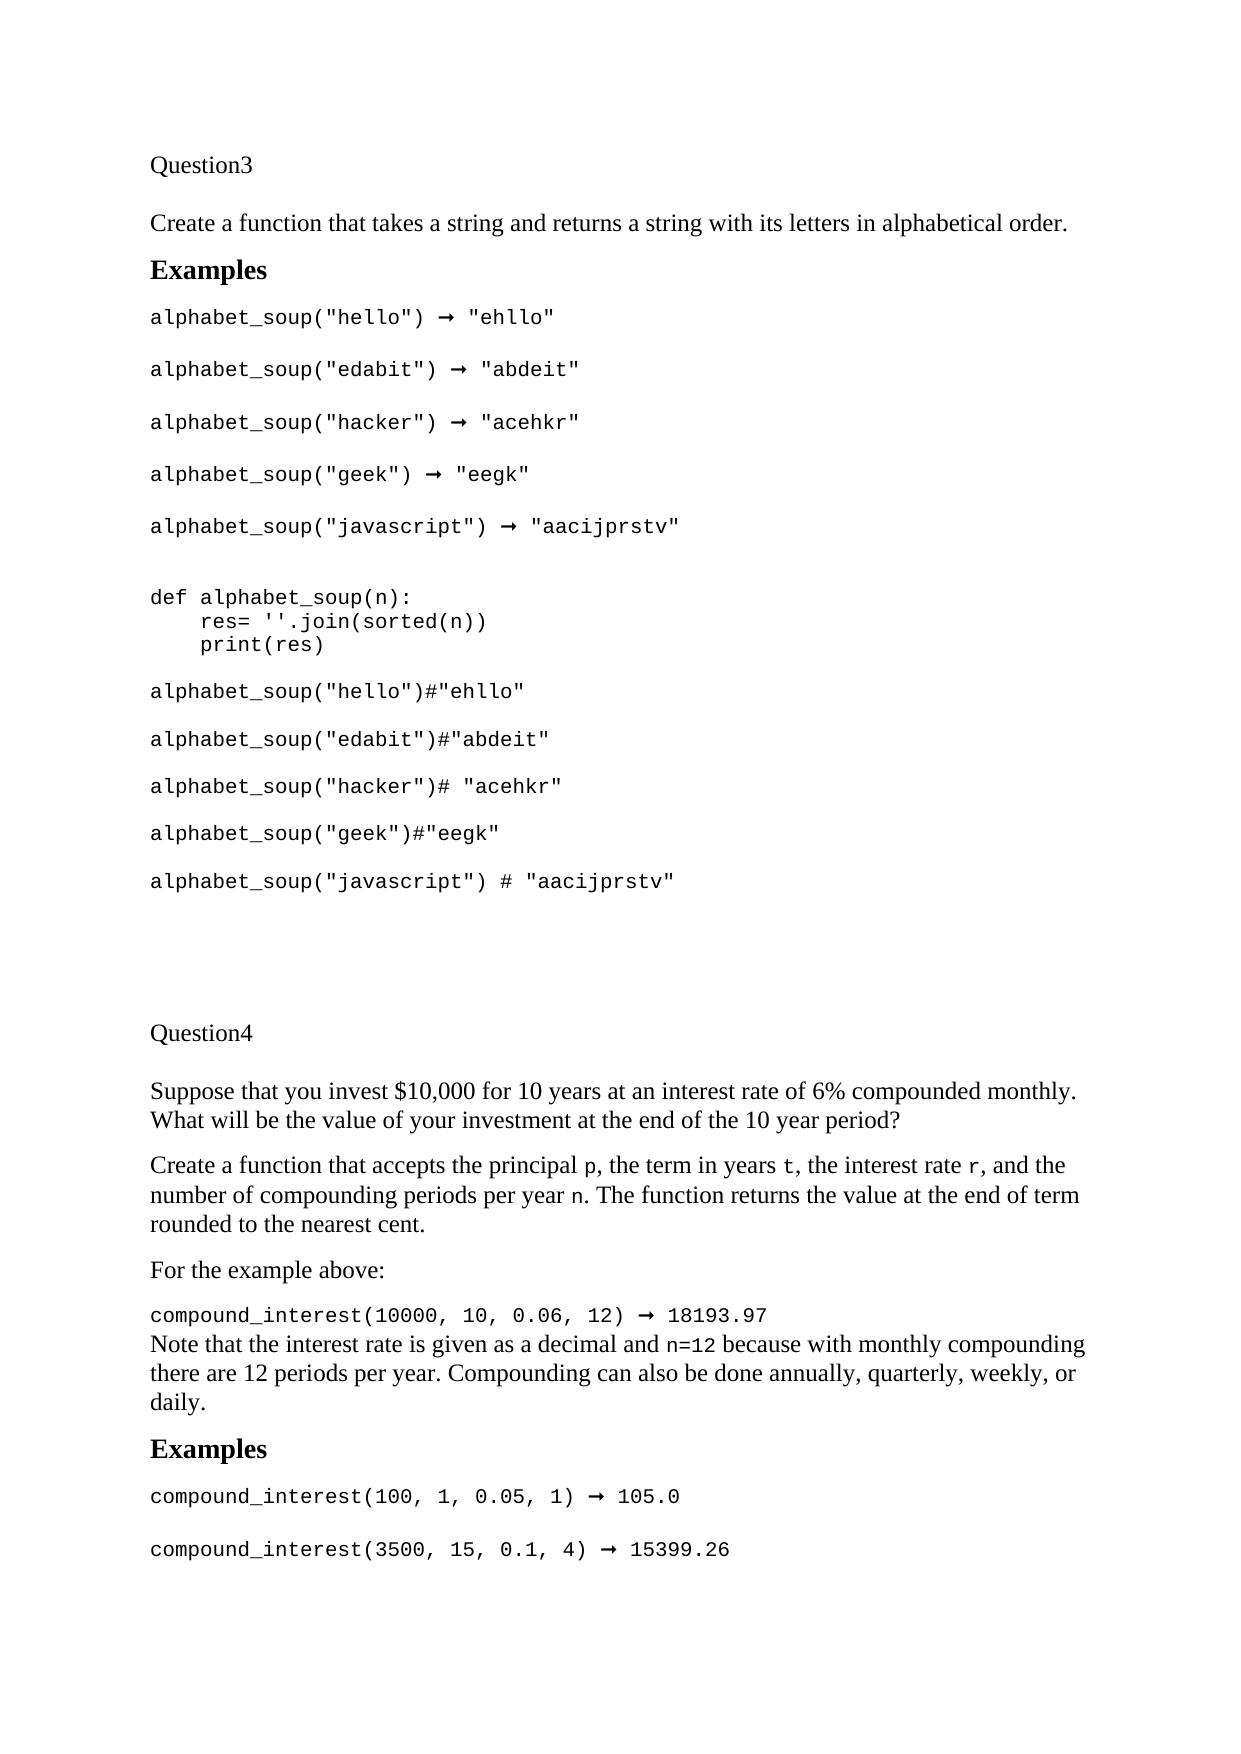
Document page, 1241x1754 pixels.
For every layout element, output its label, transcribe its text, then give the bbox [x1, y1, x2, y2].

text Create a function that accepts the principal p, the term in years t, the interest rate r, and the number of compounding periods per year n. The function returns the value at the end of term rounded to the nearest cent. [150, 1150, 1090, 1238]
text Note that the interest rate is given as a decimal and n=12 because with monthly compounding there are 12 periods per year. Compounding can also be done annually, quarterly, weekly, or daily. [150, 1329, 1090, 1416]
text Question4 [150, 1018, 1090, 1047]
text res= ''.join(sorted(n)) [150, 611, 1090, 634]
text print(res) [150, 634, 1090, 658]
text alphabet_soup("geek")#"eegk" [150, 823, 1090, 847]
text def alphabet_soup(n): [150, 587, 1090, 611]
text Question3 [150, 150, 1090, 179]
text compound_interest(10000, 10, 0.06, 12) ➞ 18193.97 [150, 1300, 1090, 1329]
text For the example above: [150, 1255, 1090, 1283]
text compound_interest(100, 1, 0.05, 1) ➞ 105.0 [150, 1482, 1090, 1510]
text alphabet_soup("hello")#"ehllo" [150, 682, 1090, 705]
text alphabet_soup("hacker")# "acehkr" [150, 776, 1090, 800]
text alphabet_soup("geek") ➞ "eegk" [150, 459, 1090, 487]
text alphabet_soup("hello") ➞ "ehllo" [150, 302, 1090, 331]
text alphabet_soup("edabit")#"abdeit" [150, 729, 1090, 752]
text alphabet_soup("hacker") ➞ "acehkr" [150, 407, 1090, 435]
text Create a function that takes a string and returns a string with its letters in alphabetical order. [150, 208, 1090, 237]
text alphabet_soup("edabit") ➞ "abdeit" [150, 354, 1090, 383]
text compound_interest(3500, 15, 0.1, 4) ➞ 15399.26 [150, 1534, 1090, 1562]
subtitle Examples [150, 1432, 1090, 1465]
subtitle Examples [150, 253, 1090, 286]
text alphabet_soup("javascript") # "aacijprstv" [150, 871, 1090, 894]
text alphabet_soup("javascript") ➞ "aacijprstv" [150, 511, 1090, 540]
text Suppose that you invest $10,000 for 10 years at an interest rate of 6% compounded monthly. What will be the value of your investment at the end of the 10 year period? [150, 1076, 1090, 1133]
